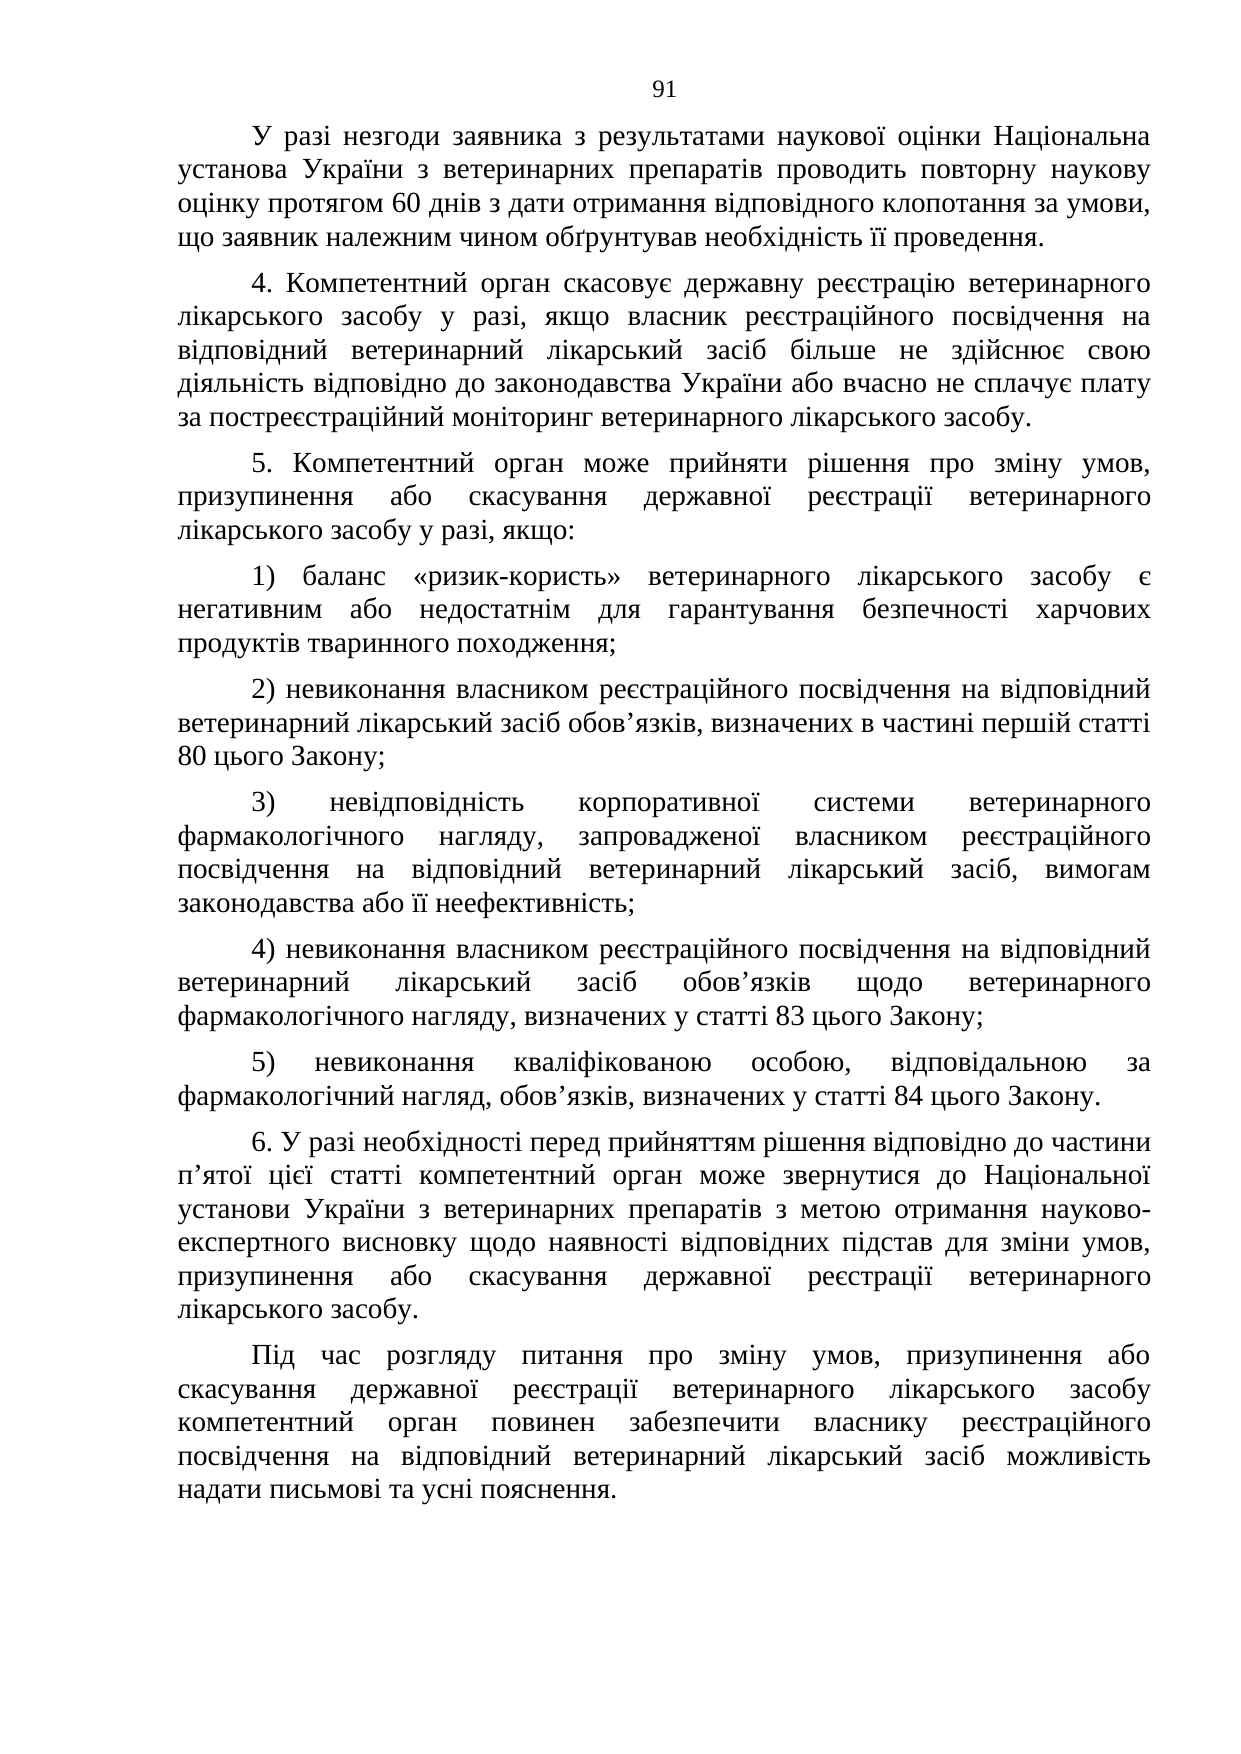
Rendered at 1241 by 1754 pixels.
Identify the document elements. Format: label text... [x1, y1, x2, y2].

text 1) баланс «ризик-користь» ветеринарного лікарського засобу є негативним або недостатнім для гарантування безпечності харчових продуктів тваринного походження; [177, 558, 1152, 659]
text 5. Компетентний орган може прийняти рішення про зміну умов, призупинення або скасування державної реєстрації ветеринарного лікарського засобу у разі, якщо: [177, 445, 1152, 546]
text 6. У разі необхідності перед прийняттям рішення відповідно до частини п’ятої цієї статті компетентний орган може звернутися до Національної установи України з ветеринарних препаратів з метою отримання науково-експертного висновку щодо наявності відповідних підстав для зміни умов, призупинення або скасування державної реєстрації ветеринарного лікарського засобу. [177, 1124, 1152, 1325]
text 4. Компетентний орган скасовує державну реєстрацію ветеринарного лікарського засобу у разі, якщо власник реєстраційного посвідчення на відповідний ветеринарний лікарський засіб більше не здійснює свою діяльність відповідно до законодавства України або вчасно не сплачує плату за постреєстраційний моніторинг ветеринарного лікарського засобу. [177, 265, 1152, 432]
text 5) невиконання кваліфікованою особою, відповідальною за фармакологічний нагляд, обов’язків, визначених у статті 84 цього Закону. [177, 1044, 1152, 1111]
text 2) невиконання власником реєстраційного посвідчення на відповідний ветеринарний лікарський засіб обов’язків, визначених в частині першій статті 80 цього Закону; [177, 671, 1152, 772]
text У разі незгоди заявника з результатами наукової оцінки Національна установа України з ветеринарних препаратів проводить повторну наукову оцінку протягом 60 днів з дати отримання відповідного клопотання за умови, що заявник належним чином обґрунтував необхідність її проведення. [177, 118, 1152, 252]
text 3) невідповідність корпоративної системи ветеринарного фармакологічного нагляду, запровадженої власником реєстраційного посвідчення на відповідний ветеринарний лікарський засіб, вимогам законодавства або її неефективність; [177, 784, 1152, 918]
text 4) невиконання власником реєстраційного посвідчення на відповідний ветеринарний лікарський засіб обов’язків щодо ветеринарного фармакологічного нагляду, визначених у статті 83 цього Закону; [177, 931, 1152, 1032]
text Під час розгляду питання про зміну умов, призупинення або скасування державної реєстрації ветеринарного лікарського засобу компетентний орган повинен забезпечити власнику реєстраційного посвідчення на відповідний ветеринарний лікарський засіб можливість надати письмові та усні пояснення. [177, 1337, 1152, 1505]
